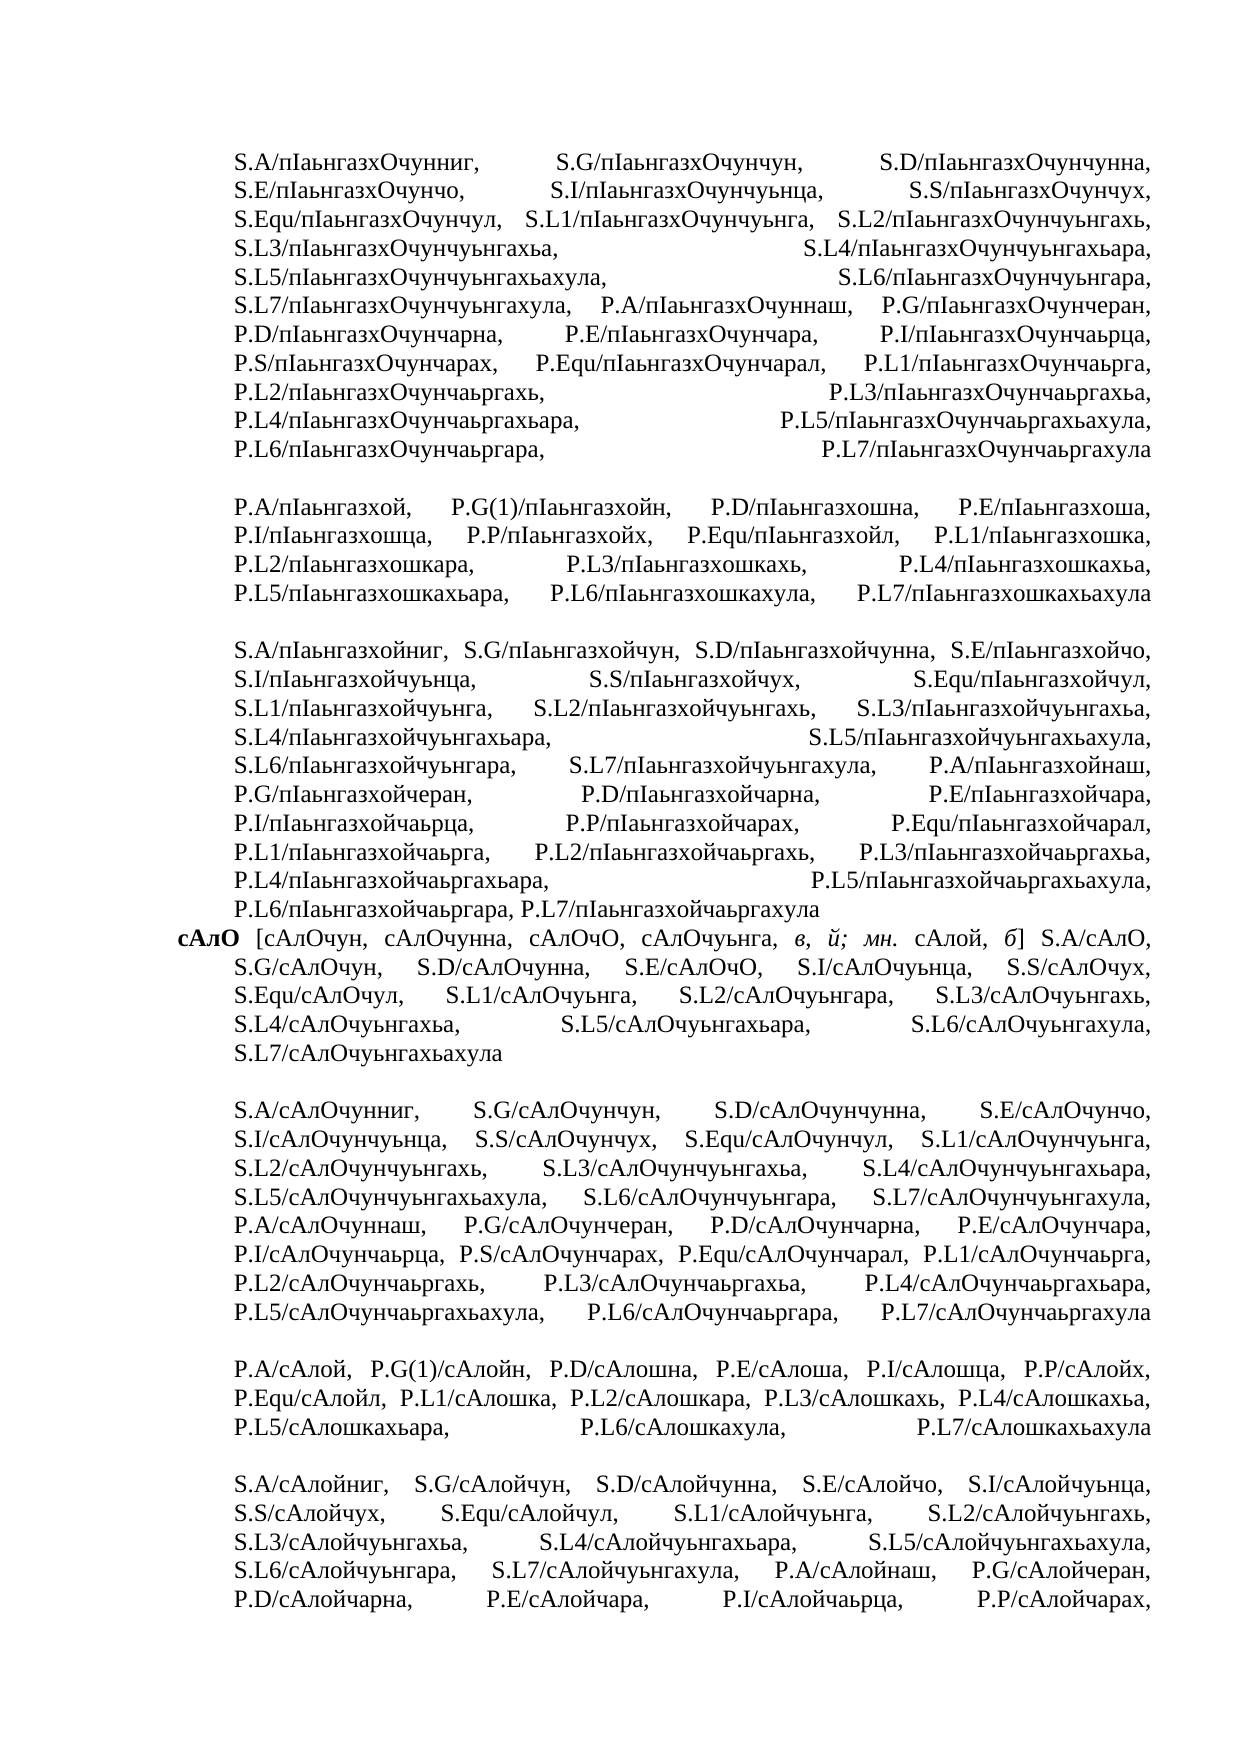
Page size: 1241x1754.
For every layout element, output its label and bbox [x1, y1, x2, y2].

text [177, 118, 1152, 923]
text [177, 923, 1152, 1613]
